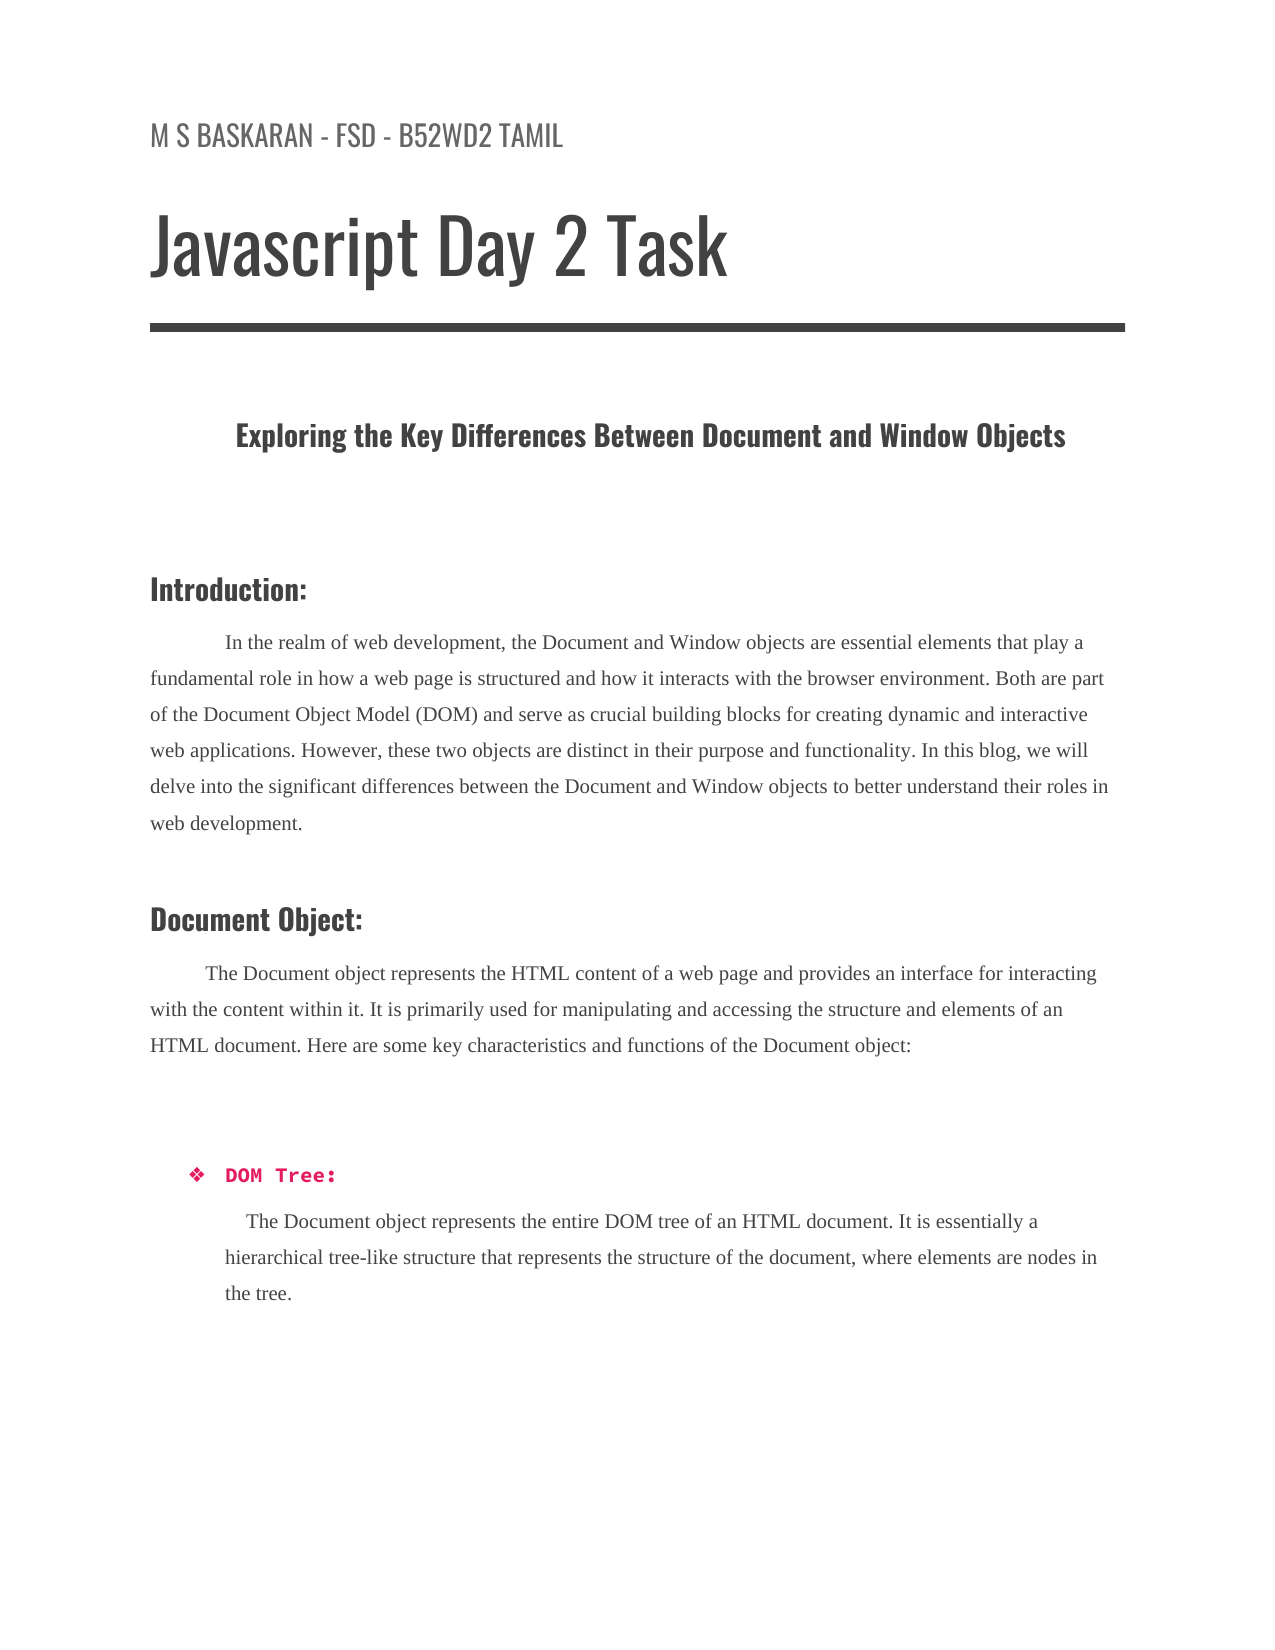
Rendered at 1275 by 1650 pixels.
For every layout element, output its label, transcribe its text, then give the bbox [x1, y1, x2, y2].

text In the realm of web development, the Document and Window objects are essential elements that play a fundamental role in how a web page is structured and how it interacts with the browser environment. Both are part of the Document Object Model (DOM) and serve as crucial building blocks for creating dynamic and interactive web applications. However, these two objects are distinct in their purpose and functionality. In this blog, we will delve into the significant differences between the Document and Window objects to better understand their roles in web development. [150, 630, 1125, 834]
text The Document object represents the entire DOM tree of an HTML document. It is essentially a hierarchical tree-like structure that represents the structure of the document, where elements are nodes in the tree. [225, 1209, 1125, 1305]
title Javascript Day 2 Task [150, 187, 1125, 298]
subtitle Introduction: [150, 566, 1125, 609]
subtitle DOM Tree: [187, 1162, 1125, 1188]
picture [150, 323, 1125, 332]
subtitle Exploring the Key Differences Between Document and Window Objects [150, 413, 1125, 456]
text M S BASKARAN - FSD - B52WD2 TAMIL [150, 112, 1125, 156]
text The Document object represents the HTML content of a web page and provides an interface for interacting with the content within it. It is primarily used for manipulating and accessing the structure and elements of an HTML document. Here are some key characteristics and functions of the Document object: [150, 961, 1125, 1057]
subtitle Document Object: [150, 896, 1125, 940]
